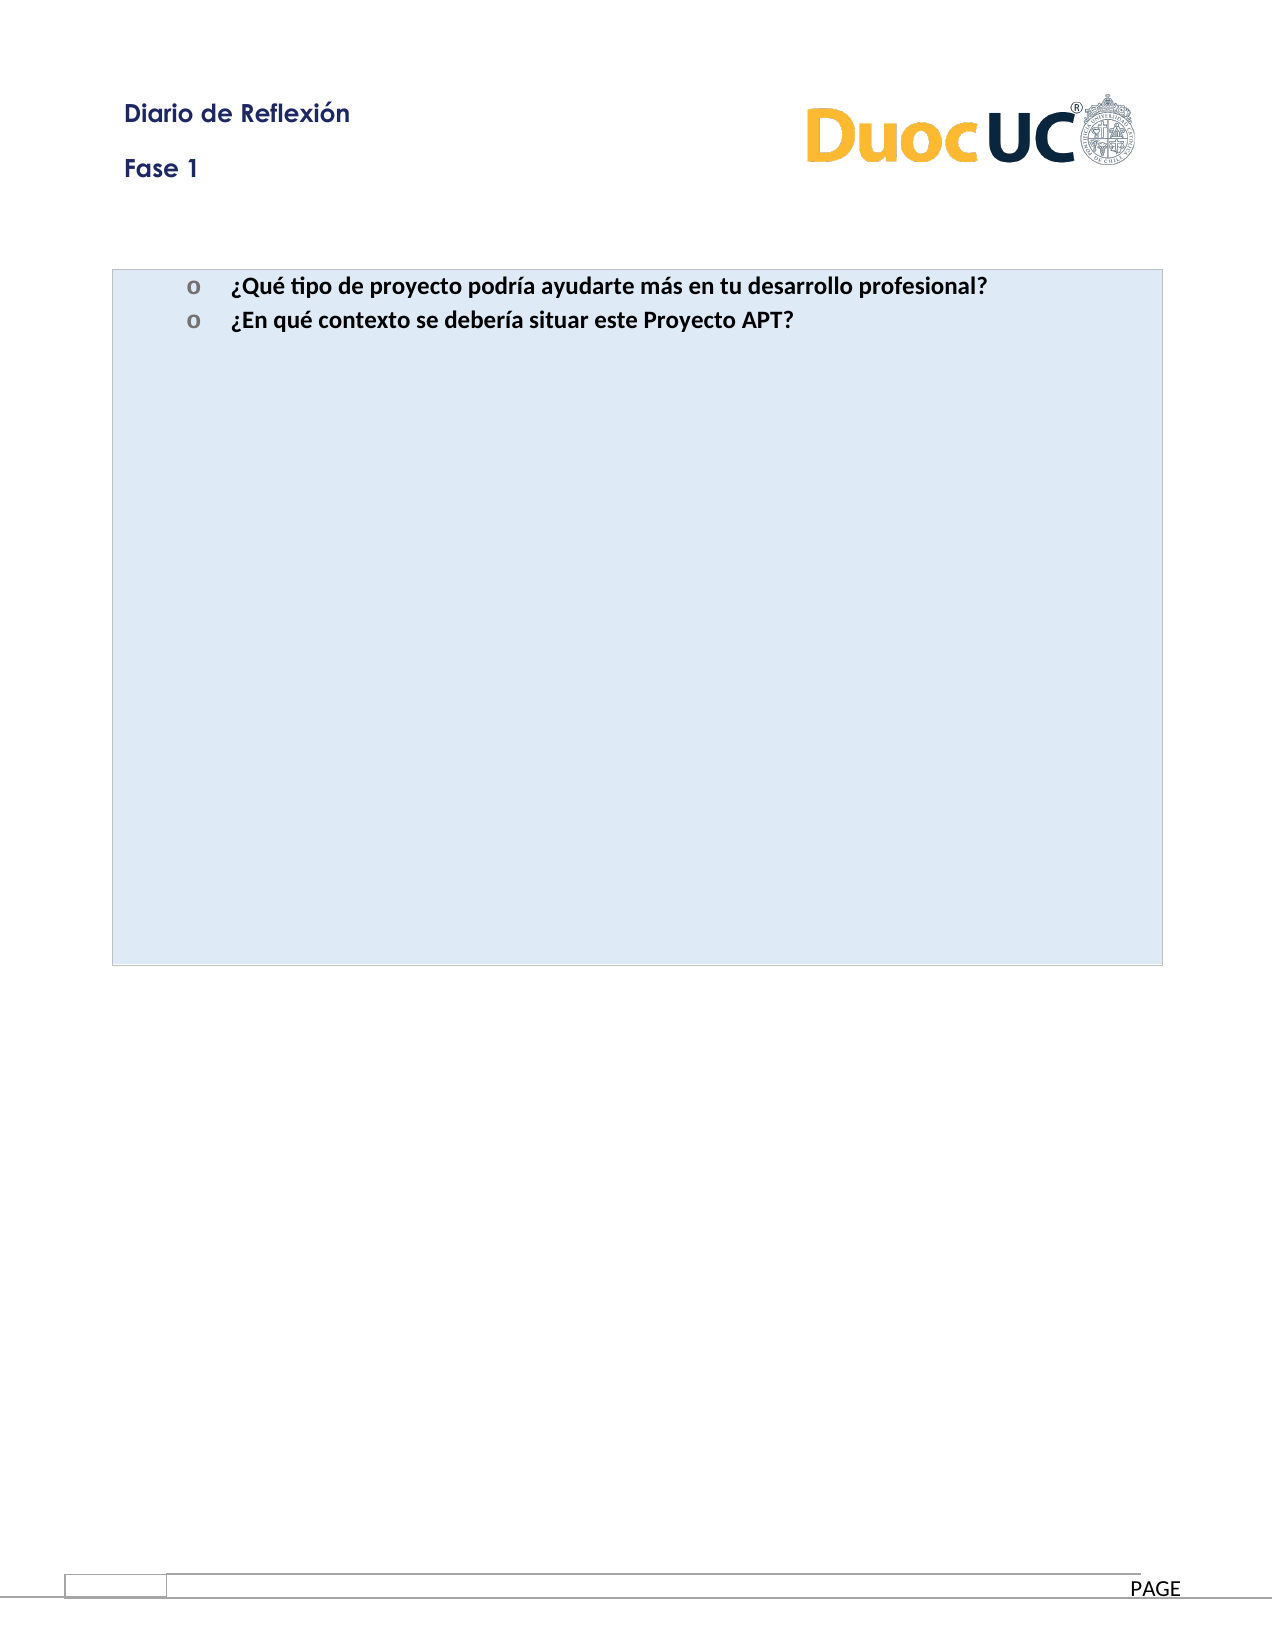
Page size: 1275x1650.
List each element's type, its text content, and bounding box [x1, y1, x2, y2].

picture [807, 94, 1135, 165]
